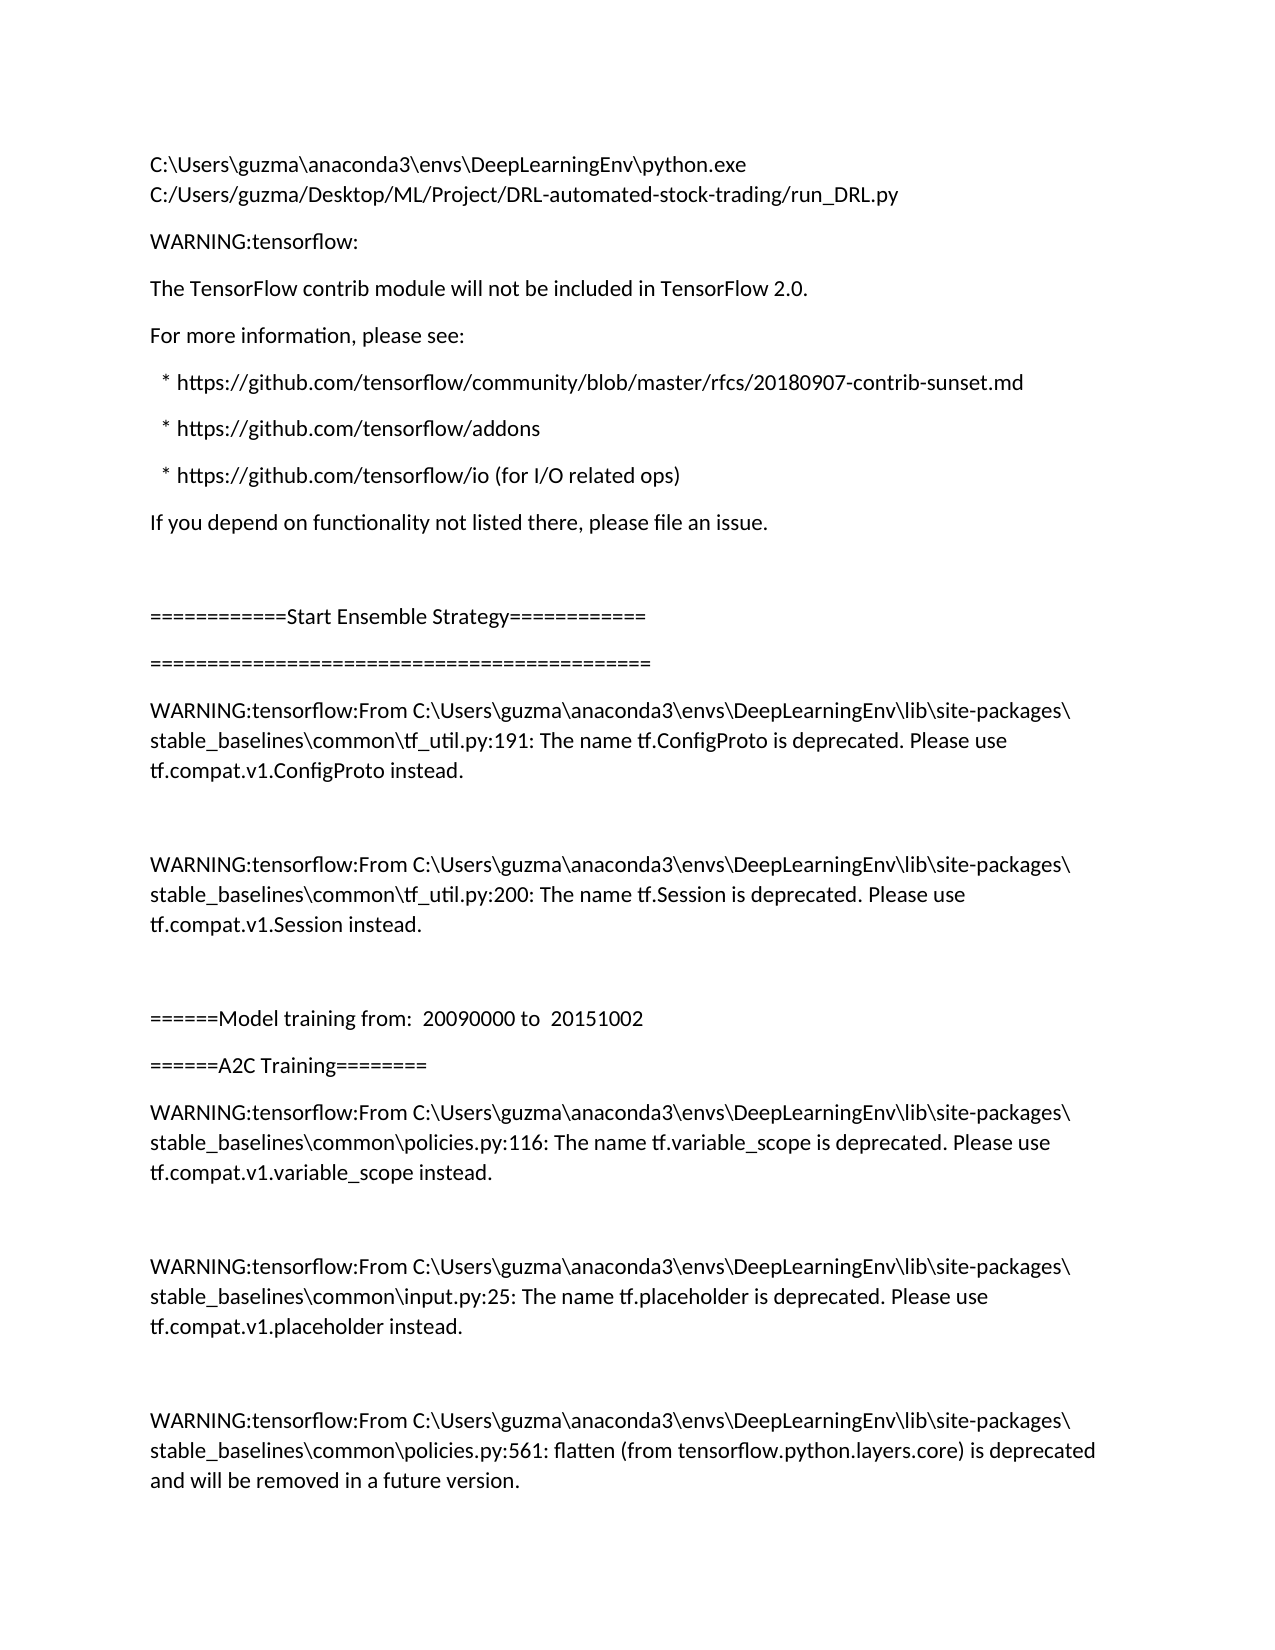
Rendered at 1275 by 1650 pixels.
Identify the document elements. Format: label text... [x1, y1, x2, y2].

text WARNING:tensorflow: [150, 227, 1125, 255]
text WARNING:tensorflow:From C:\Users\guzma\anaconda3\envs\DeepLearningEnv\lib\site-packages\stable_baselines\common\input.py:25: The name tf.placeholder is deprecated. Please use tf.compat.v1.placeholder instead. [150, 1252, 1125, 1341]
text ======Model training from: 20090000 to 20151002 [150, 1004, 1125, 1032]
text If you depend on functionality not listed there, please file an issue. [150, 508, 1125, 536]
text WARNING:tensorflow:From C:\Users\guzma\anaconda3\envs\DeepLearningEnv\lib\site-packages\stable_baselines\common\policies.py:561: flatten (from tensorflow.python.layers.core) is deprecated and will be removed in a future version. [150, 1406, 1125, 1495]
text WARNING:tensorflow:From C:\Users\guzma\anaconda3\envs\DeepLearningEnv\lib\site-packages\stable_baselines\common\tf_util.py:200: The name tf.Session is deprecated. Please use tf.compat.v1.Session instead. [150, 850, 1125, 938]
text The TensorFlow contrib module will not be included in TensorFlow 2.0. [150, 274, 1125, 302]
text * https://github.com/tensorflow/community/blob/master/rfcs/20180907-contrib-sunset.md [150, 368, 1125, 396]
text ======A2C Training======== [150, 1051, 1125, 1079]
text C:\Users\guzma\anaconda3\envs\DeepLearningEnv\python.exe C:/Users/guzma/Desktop/ML/Project/DRL-automated-stock-trading/run_DRL.py [150, 150, 1125, 208]
text ============================================ [150, 649, 1125, 677]
text * https://github.com/tensorflow/addons [150, 414, 1125, 443]
text For more information, please see: [150, 321, 1125, 349]
text * https://github.com/tensorflow/io (for I/O related ops) [150, 461, 1125, 489]
text WARNING:tensorflow:From C:\Users\guzma\anaconda3\envs\DeepLearningEnv\lib\site-packages\stable_baselines\common\policies.py:116: The name tf.variable_scope is deprecated. Please use tf.compat.v1.variable_scope instead. [150, 1098, 1125, 1186]
text ============Start Ensemble Strategy============ [150, 602, 1125, 630]
text WARNING:tensorflow:From C:\Users\guzma\anaconda3\envs\DeepLearningEnv\lib\site-packages\stable_baselines\common\tf_util.py:191: The name tf.ConfigProto is deprecated. Please use tf.compat.v1.ConfigProto instead. [150, 696, 1125, 784]
